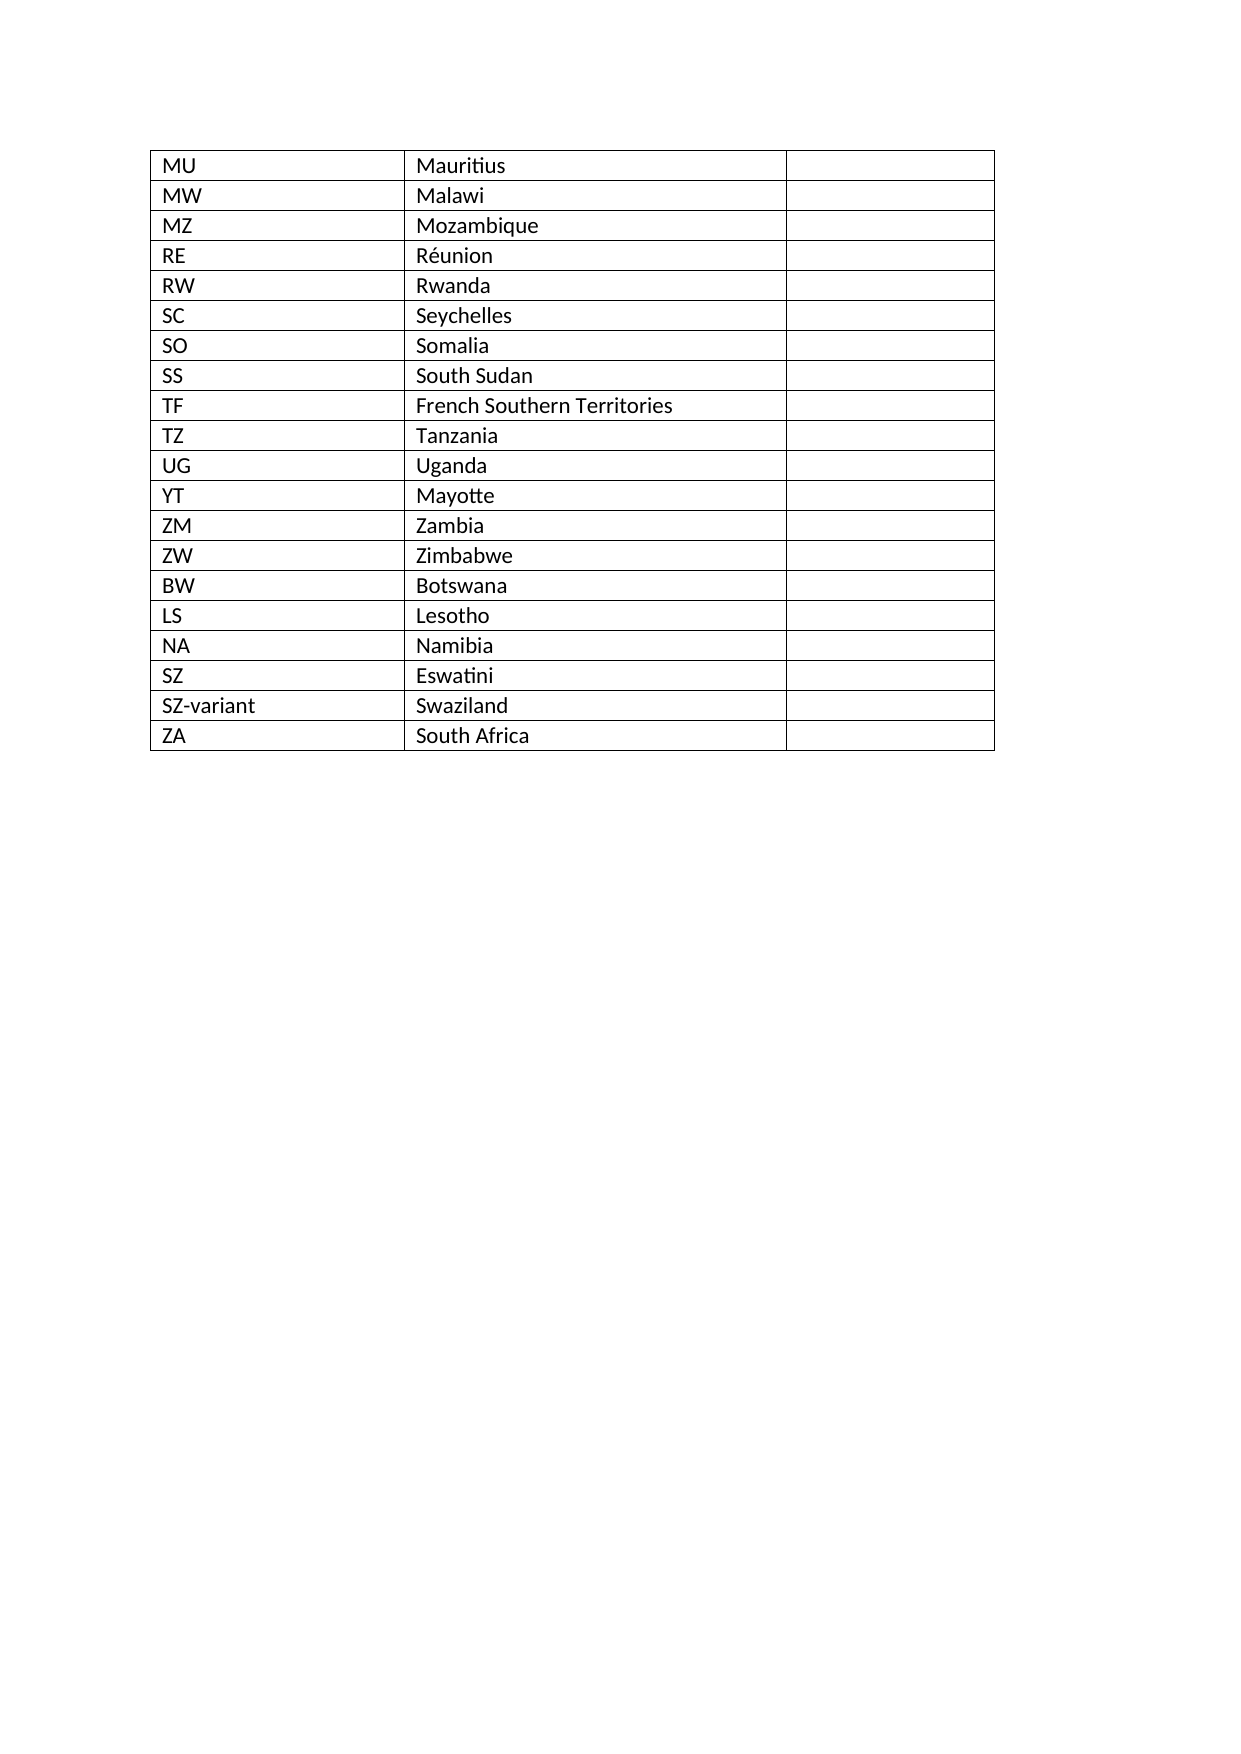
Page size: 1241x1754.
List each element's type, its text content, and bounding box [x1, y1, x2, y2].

table_cell YT [151, 481, 404, 510]
table_cell RW [151, 271, 404, 300]
table_cell ZW [151, 541, 404, 570]
table_cell [787, 691, 994, 720]
table_cell Eswatini [405, 661, 786, 690]
table_cell Uganda [405, 451, 786, 480]
table_cell [787, 181, 994, 210]
table_cell [787, 211, 994, 240]
table_cell [787, 571, 994, 600]
table_cell [787, 721, 994, 750]
table_cell [787, 361, 994, 390]
table_cell SC [151, 301, 404, 330]
table_cell BW [151, 571, 404, 600]
table_cell NA [151, 631, 404, 660]
table_cell Somalia [405, 331, 786, 360]
table_cell SZ [151, 661, 404, 690]
table_cell [787, 271, 994, 300]
table_cell [787, 151, 994, 180]
table_cell [787, 421, 994, 450]
table_cell [787, 541, 994, 570]
table_cell RE [151, 241, 404, 270]
table_cell Malawi [405, 181, 786, 210]
table_cell MW [151, 181, 404, 210]
table_cell LS [151, 601, 404, 630]
table_cell [787, 451, 994, 480]
table_cell [787, 301, 994, 330]
table_cell SO [151, 331, 404, 360]
table_cell [787, 601, 994, 630]
table_cell [787, 391, 994, 420]
table_cell Zambia [405, 511, 786, 540]
table_cell Rwanda [405, 271, 786, 300]
table_cell MZ [151, 211, 404, 240]
table_cell TZ [151, 421, 404, 450]
table_cell MU [151, 151, 404, 180]
table_cell Tanzania [405, 421, 786, 450]
table_cell SS [151, 361, 404, 390]
table_cell Lesotho [405, 601, 786, 630]
table_cell Botswana [405, 571, 786, 600]
table_cell Swaziland [405, 691, 786, 720]
table_cell South Africa [405, 721, 786, 750]
table_cell Zimbabwe [405, 541, 786, 570]
table_cell Mayotte [405, 481, 786, 510]
table_cell Mauritius [405, 151, 786, 180]
table_cell TF [151, 391, 404, 420]
table_cell French Southern Territories [405, 391, 786, 420]
table_cell Namibia [405, 631, 786, 660]
table_cell ZM [151, 511, 404, 540]
table_cell [787, 331, 994, 360]
table_cell [787, 511, 994, 540]
table_cell Réunion [405, 241, 786, 270]
table_cell SZ-variant [151, 691, 404, 720]
table_cell ZA [151, 721, 404, 750]
table_cell [787, 481, 994, 510]
table_cell [787, 631, 994, 660]
table_cell Mozambique [405, 211, 786, 240]
table_cell [787, 661, 994, 690]
table_cell UG [151, 451, 404, 480]
table_cell South Sudan [405, 361, 786, 390]
table_cell Seychelles [405, 301, 786, 330]
table_cell [787, 241, 994, 270]
